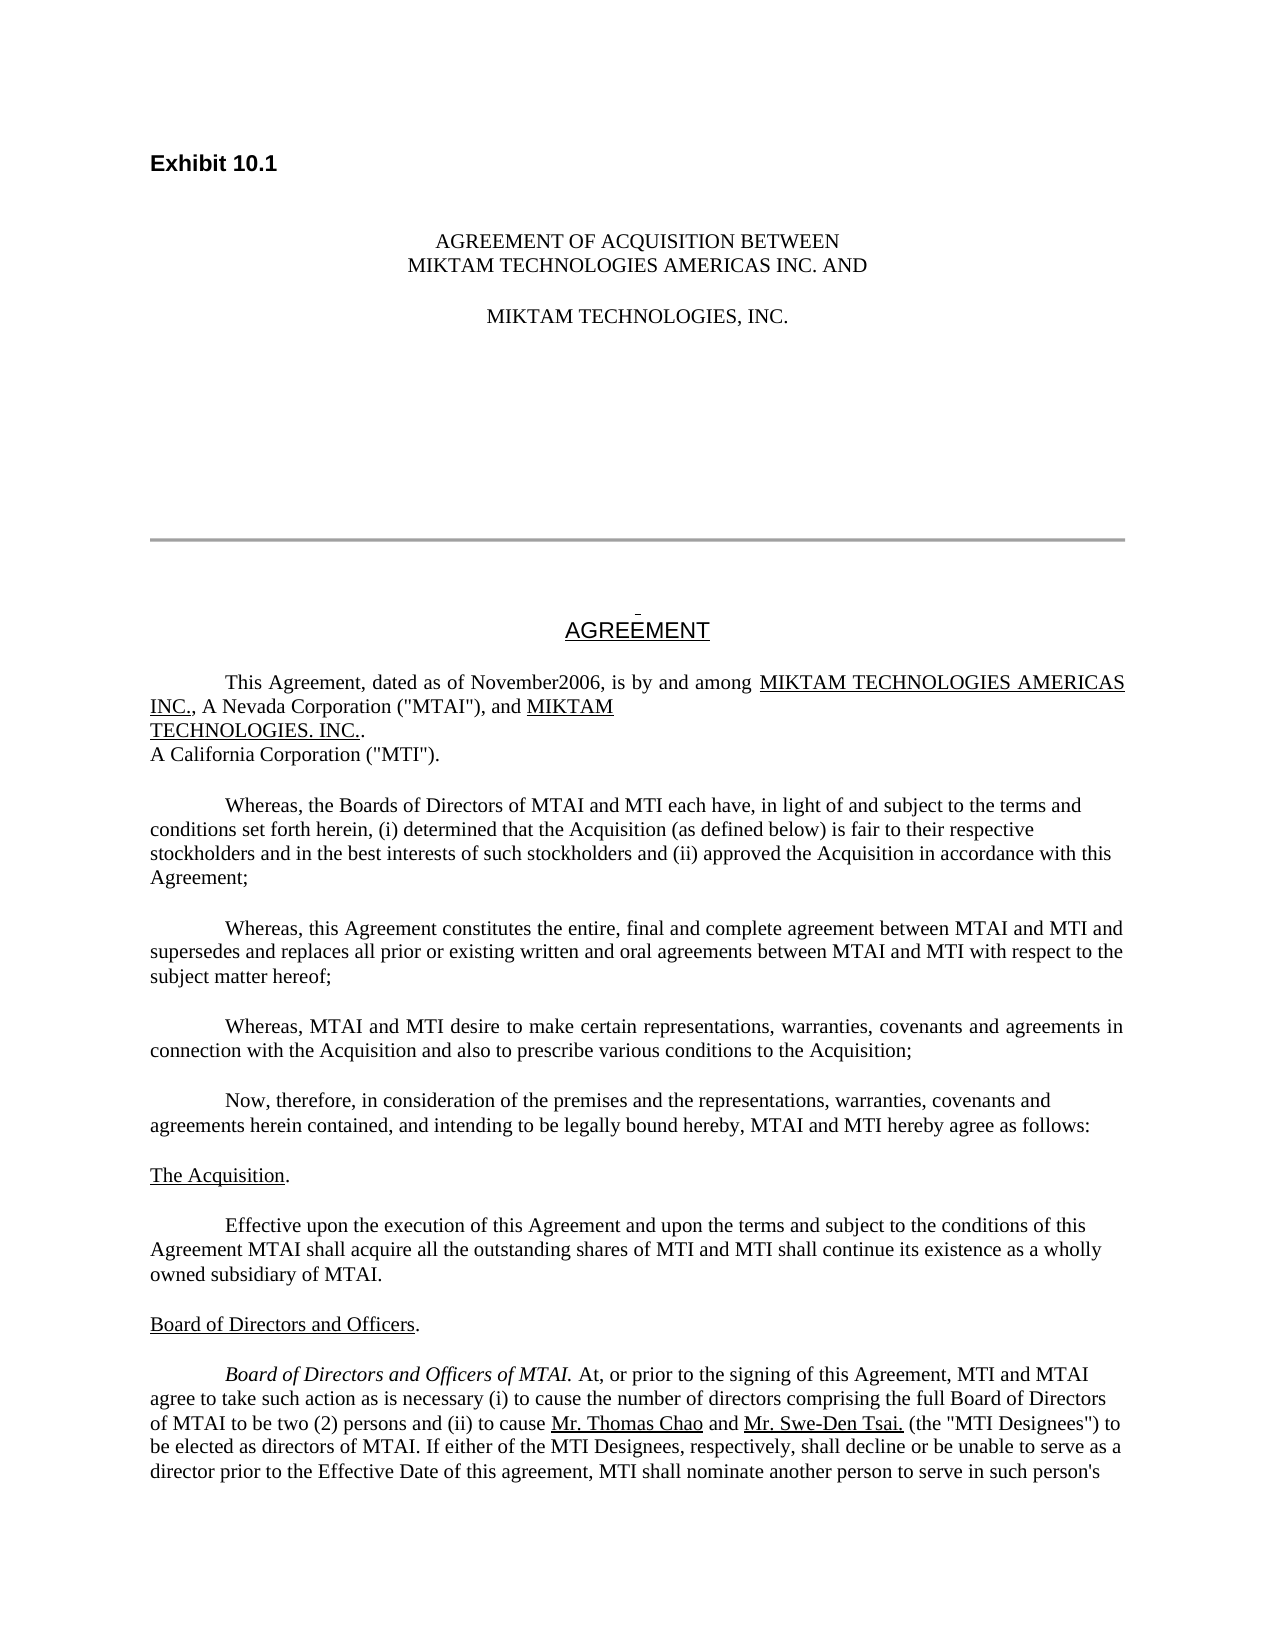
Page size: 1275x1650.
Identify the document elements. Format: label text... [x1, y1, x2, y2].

text Effective upon the execution of this Agreement and upon the terms and subject to the conditions of this Agreement MTAI shall acquire all the outstanding shares of MTI and MTI shall continue its existence as a wholly owned subsidiary of MTAI. [150, 1213, 1125, 1286]
text MIKTAM TECHNOLOGIES AMERICAS INC. AND [150, 253, 1125, 277]
text Whereas, MTAI and MTI desire to make certain representations, warranties, covenants and agreements in connection with the Acquisition and also to prescribe various conditions to the Acquisition; [150, 1014, 1125, 1062]
text Exhibit 10.1 [150, 150, 1125, 176]
text AGREEMENT [150, 617, 1125, 644]
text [150, 1362, 1125, 1483]
text Whereas, the Boards of Directors of MTAI and MTI each have, in light of and subject to the terms and conditions set forth herein, (i) determined that the Acquisition (as defined below) is fair to their respective stockholders and in the best interests of such stockholders and (ii) approved the Acquisition in accordance with this Agreement; [150, 793, 1125, 889]
text Now, therefore, in consideration of the premises and the representations, warranties, covenants and agreements herein contained, and intending to be legally bound hereby, MTAI and MTI hereby agree as follows: [150, 1088, 1125, 1137]
text This Agreement, dated as of November2006, is by and among MIKTAM TECHNOLOGIES AMERICAS INC., A Nevada Corporation ("MTAI"), and MIKTAM [150, 670, 1125, 718]
text MIKTAM TECHNOLOGIES, INC. [150, 303, 1125, 328]
text The Acquisition. [150, 1163, 1125, 1187]
text Board of Directors and Officers. [150, 1312, 1125, 1336]
text Whereas, this Agreement constitutes the entire, final and complete agreement between MTAI and MTI and supersedes and replaces all prior or existing written and oral agreements between MTAI and MTI with respect to the subject matter hereof; [150, 915, 1125, 988]
text A California Corporation ("MTI"). [150, 742, 1125, 766]
text TECHNOLOGIES. INC.. [150, 718, 1125, 742]
text AGREEMENT OF ACQUISITION BETWEEN [150, 229, 1125, 253]
